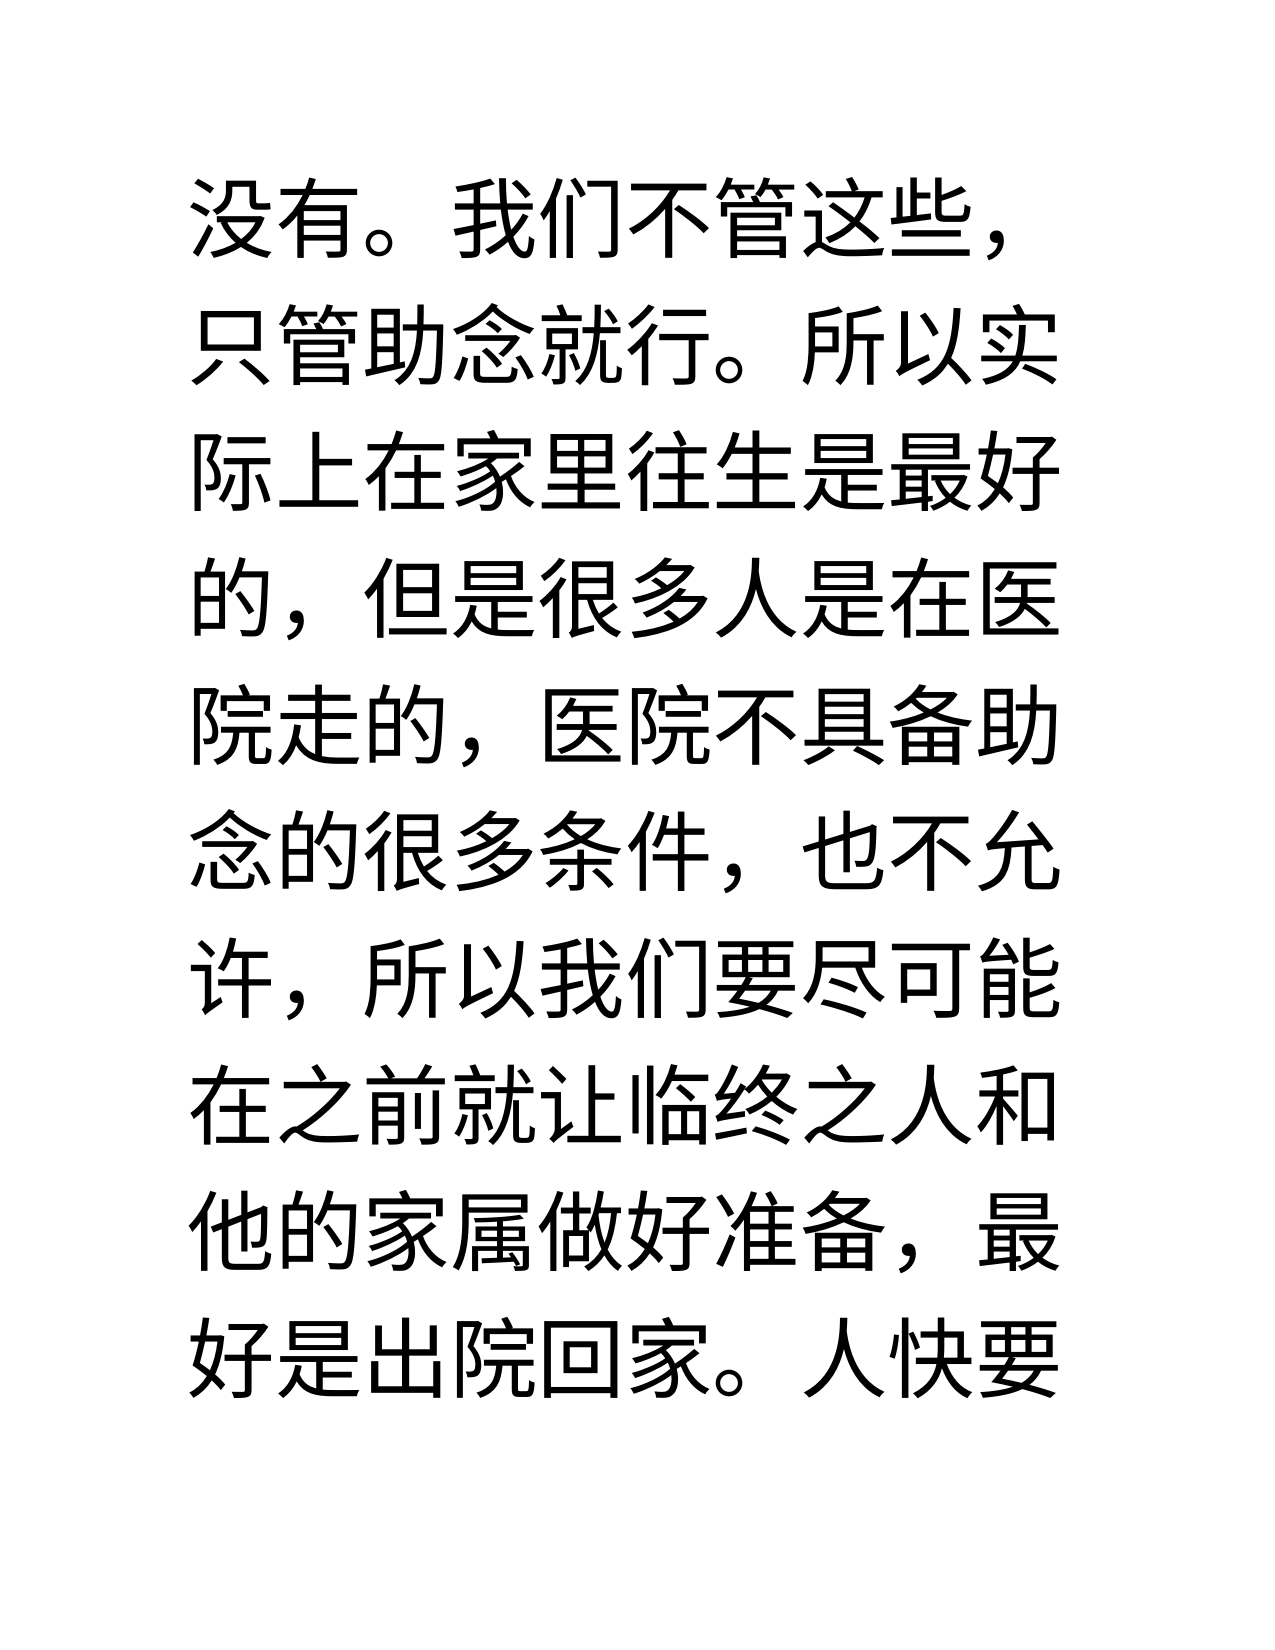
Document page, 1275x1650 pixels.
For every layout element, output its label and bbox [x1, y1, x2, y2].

text [187, 150, 1087, 1417]
